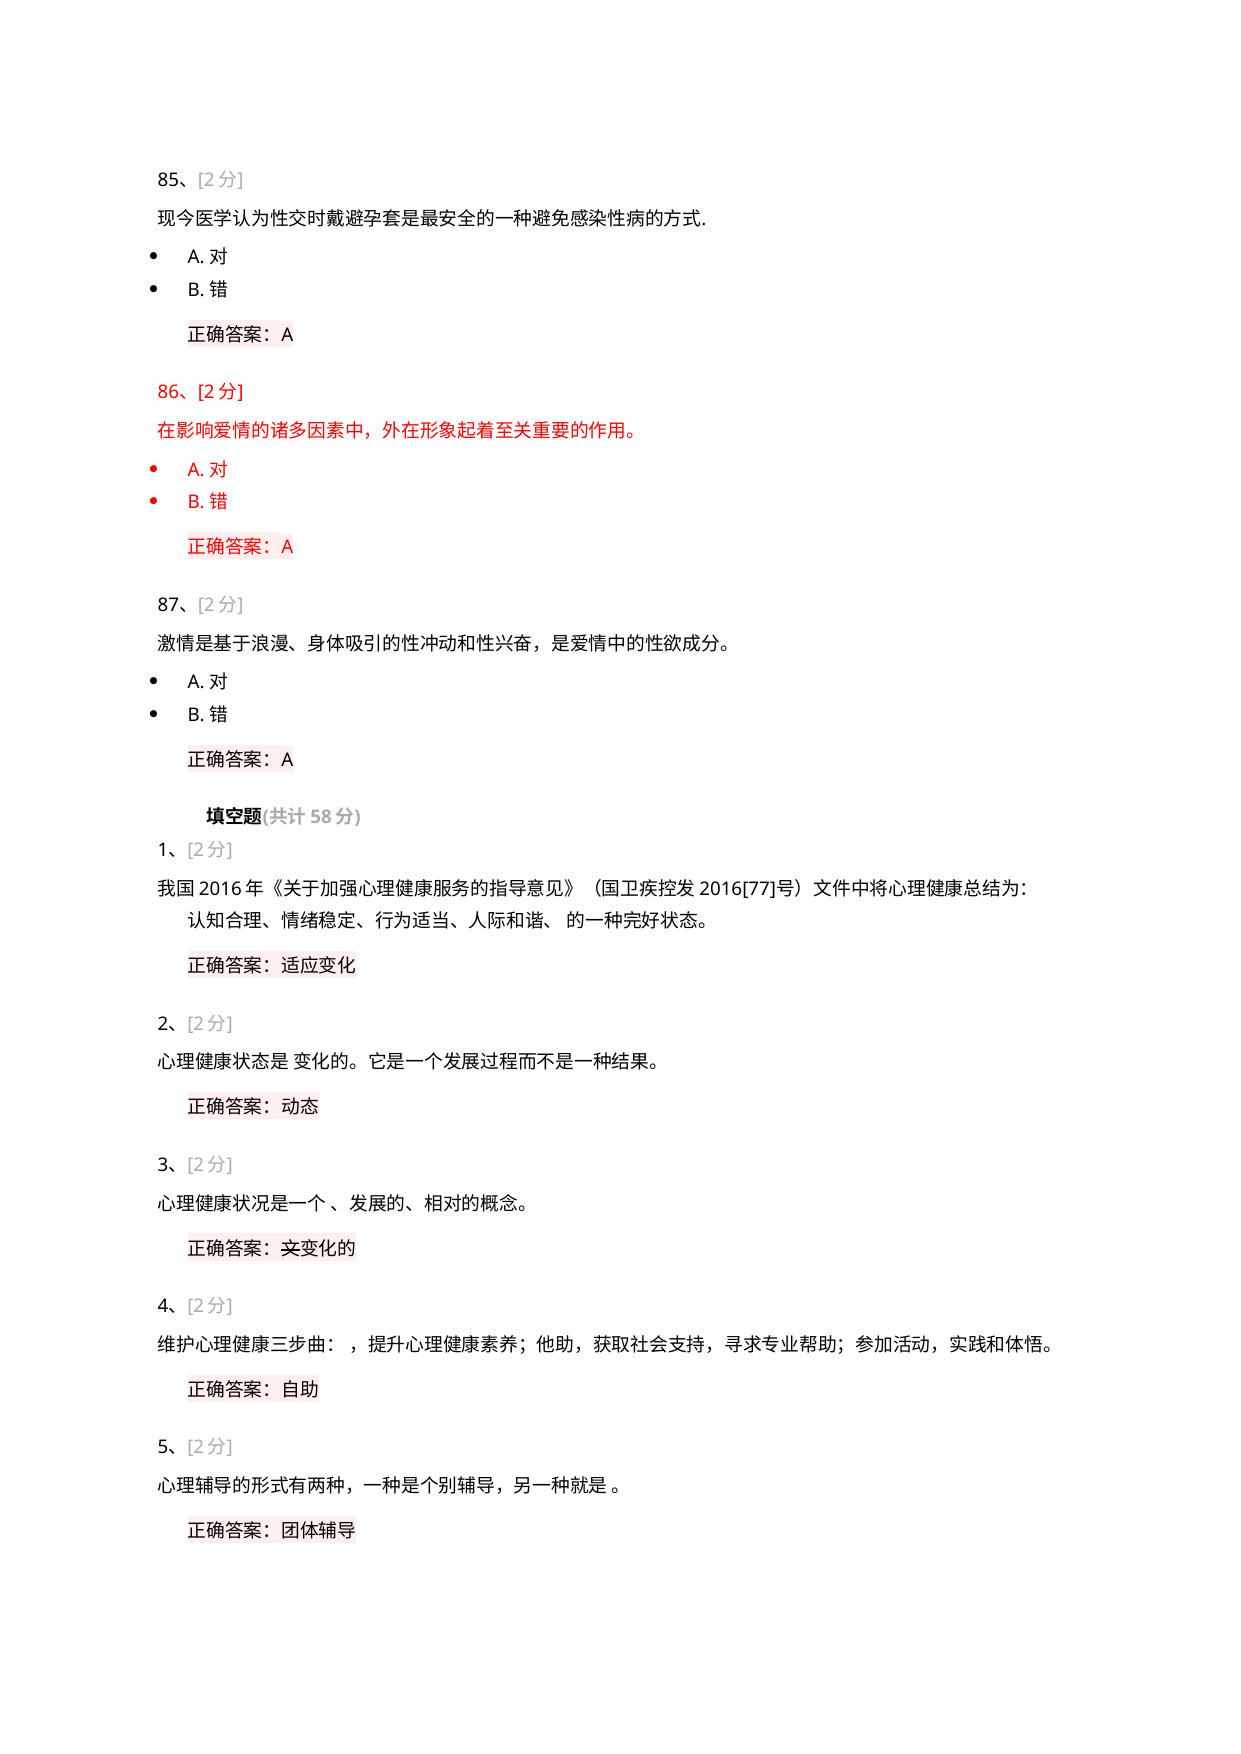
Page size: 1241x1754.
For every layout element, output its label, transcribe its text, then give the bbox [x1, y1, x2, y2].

text 2、[2分] [157, 1006, 1053, 1038]
text 正确答案：团体辅导 [187, 1513, 1053, 1546]
list B. 错 [150, 484, 1053, 517]
text 现今医学认为性交时戴避孕套是最安全的一种避免感染性病的方式. [157, 201, 1053, 233]
text 1、[2分] [157, 832, 1053, 864]
list A. 对 [150, 239, 1053, 272]
text 正确答案：自助 [187, 1372, 1053, 1404]
subtitle 填空题(共计58分) [206, 799, 1053, 832]
text 4、[2分] [157, 1288, 1053, 1321]
text 在影响爱情的诸多因素中，外在形象起着至关重要的作用。 [157, 413, 1053, 446]
list A. 对 [150, 664, 1053, 697]
text 我国2016年《关于加强心理健康服务的指导意见》（国卫疾控发2016[77]号）文件中将心理健康总结为：认知合理、情绪稳定、行为适当、人际和谐、 的一种完好状态。 [157, 871, 1053, 936]
text 正确答案：文变化的 [187, 1231, 1053, 1263]
text 85、[2分] [157, 162, 1053, 194]
text 正确答案：适应变化 [187, 948, 1053, 981]
text 激情是基于浪漫、身体吸引的性冲动和性兴奋，是爱情中的性欲成分。 [157, 626, 1053, 658]
text 3、[2分] [157, 1147, 1053, 1179]
list B. 错 [150, 697, 1053, 729]
text 心理健康状况是一个 、发展的、相对的概念。 [157, 1186, 1053, 1218]
text 心理健康状态是 变化的。它是一个发展过程而不是一种结果。 [157, 1044, 1053, 1077]
text 心理辅导的形式有两种，一种是个别辅导，另一种就是 。 [157, 1468, 1053, 1501]
text 86、[2分] [157, 374, 1053, 407]
text 正确答案：A [187, 742, 1053, 774]
text 87、[2分] [157, 587, 1053, 619]
text 5、[2分] [157, 1429, 1053, 1462]
text 正确答案：A [187, 317, 1053, 349]
list B. 错 [150, 272, 1053, 304]
text 正确答案：A [187, 529, 1053, 562]
text 正确答案：动态 [187, 1089, 1053, 1122]
list A. 对 [150, 452, 1053, 484]
text 维护心理健康三步曲： ，提升心理健康素养；他助，获取社会支持，寻求专业帮助；参加活动，实践和体悟。 [157, 1327, 1053, 1359]
